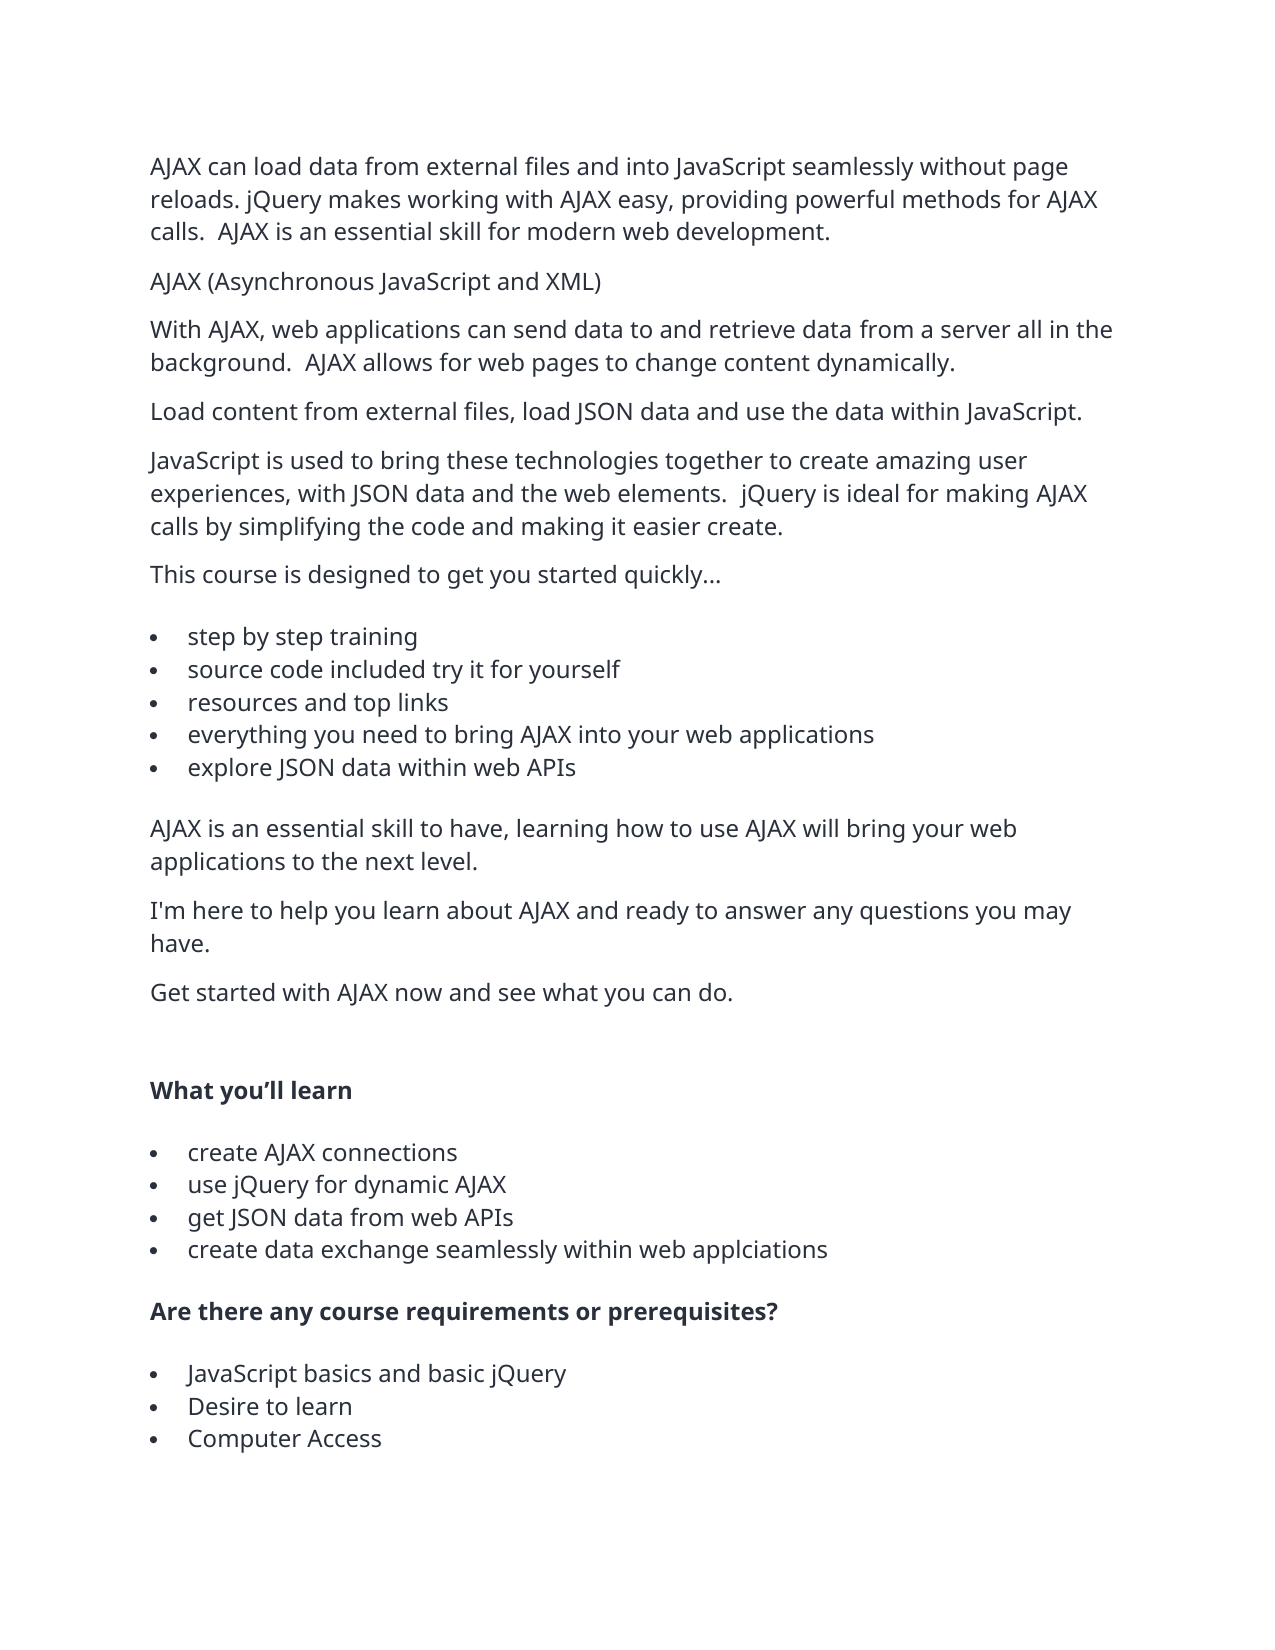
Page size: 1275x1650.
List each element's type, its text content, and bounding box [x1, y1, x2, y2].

list explore JSON data within web APIs [150, 751, 1125, 783]
list step by step training [150, 620, 1125, 653]
list create AJAX connections [150, 1136, 1125, 1168]
list use jQuery for dynamic AJAX [150, 1168, 1125, 1201]
text What you’ll learn [150, 1074, 1125, 1106]
text I'm here to help you learn about AJAX and ready to answer any questions you may have. [150, 894, 1125, 959]
text AJAX can load data from external files and into JavaScript seamlessly without page reloads. jQuery makes working with AJAX easy, providing powerful methods for AJAX calls. AJAX is an essential skill for modern web development. [150, 150, 1125, 248]
text With AJAX, web applications can send data to and retrieve data from a server all in the background. AJAX allows for web pages to change content dynamically. [150, 313, 1125, 378]
text Get started with AJAX now and see what you can do. [150, 976, 1125, 1008]
list Computer Access [150, 1422, 1125, 1455]
list create data exchange seamlessly within web applciations [150, 1233, 1125, 1266]
list JavaScript basics and basic jQuery [150, 1357, 1125, 1389]
text JavaScript is used to bring these technologies together to create amazing user experiences, with JSON data and the web elements. jQuery is ideal for making AJAX calls by simplifying the code and making it easier create. [150, 444, 1125, 542]
text Are there any course requirements or prerequisites? [150, 1295, 1125, 1328]
text Load content from external files, load JSON data and use the data within JavaScript. [150, 395, 1125, 428]
text AJAX (Asynchronous JavaScript and XML) [150, 264, 1125, 297]
list resources and top links [150, 685, 1125, 718]
text This course is designed to get you started quickly... [150, 558, 1125, 591]
list source code included try it for yourself [150, 653, 1125, 685]
text AJAX is an essential skill to have, learning how to use AJAX will bring your web applications to the next level. [150, 812, 1125, 877]
list everything you need to bring AJAX into your web applications [150, 718, 1125, 751]
list get JSON data from web APIs [150, 1201, 1125, 1233]
list Desire to learn [150, 1389, 1125, 1422]
